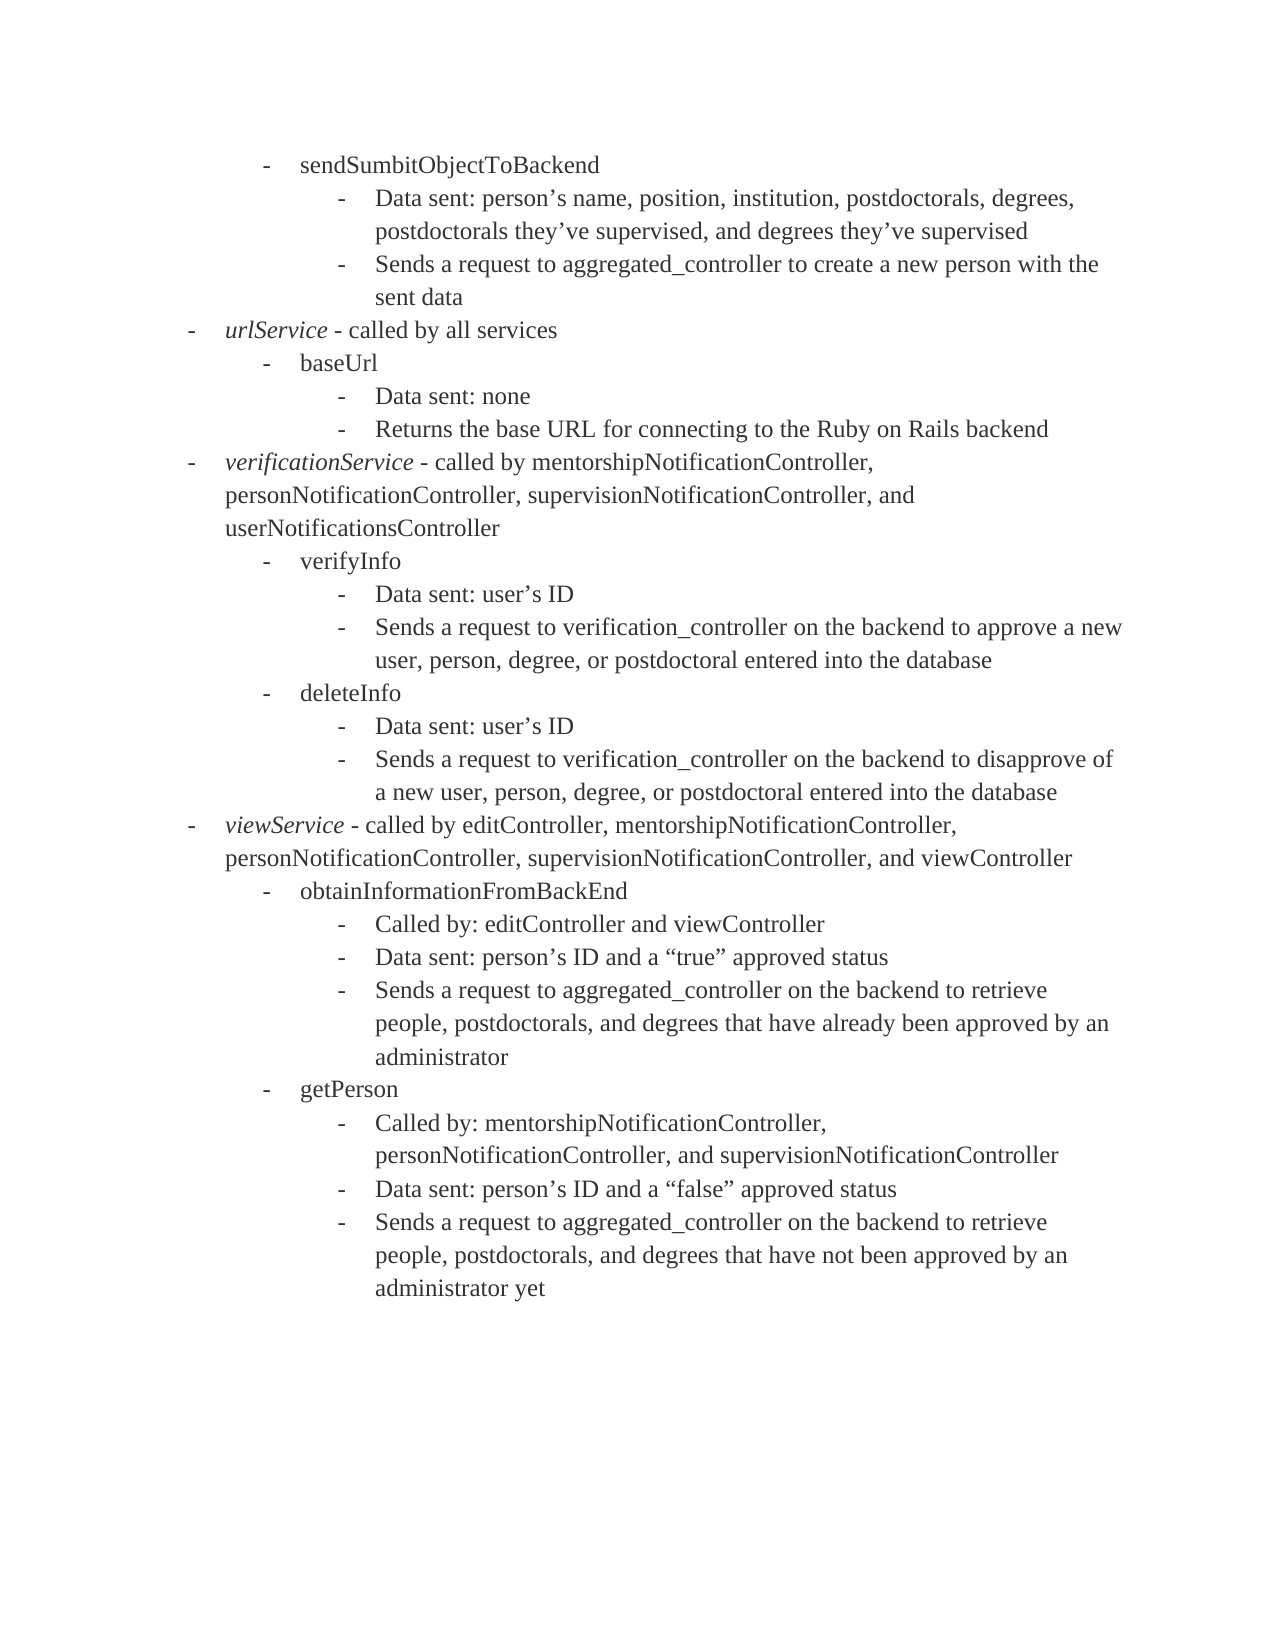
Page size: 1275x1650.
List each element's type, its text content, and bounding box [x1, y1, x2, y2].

list verificationService - called by mentorshipNotificationController, personNotificationController, supervisionNotificationController, and userNotificationsController [187, 447, 1125, 542]
list getPerson [262, 1074, 1125, 1103]
list Data sent: none [337, 381, 1125, 410]
list obtainInformationFromBackEnd [262, 876, 1125, 905]
list verifyInfo [262, 546, 1125, 575]
list Called by: editController and viewController [337, 909, 1125, 938]
list Called by: mentorshipNotificationController, personNotificationController, and supervisionNotificationController [337, 1108, 1125, 1169]
list Data sent: person’s ID and a “false” approved status [337, 1174, 1125, 1202]
list urlService - called by all services [187, 315, 1125, 344]
list Sends a request to verification_controller on the backend to disapprove of a new user, person, degree, or postdoctoral entered into the database [337, 744, 1125, 806]
list Data sent: person’s ID and a “true” approved status [337, 942, 1125, 971]
list viewService - called by editController, mentorshipNotificationController, personNotificationController, supervisionNotificationController, and viewController [187, 810, 1125, 872]
list Sends a request to aggregated_controller to create a new person with the sent data [337, 249, 1125, 311]
list Sends a request to aggregated_controller on the backend to retrieve people, postdoctorals, and degrees that have not been approved by an administrator yet [337, 1207, 1125, 1301]
list Data sent: person’s name, position, institution, postdoctorals, degrees, postdoctorals they’ve supervised, and degrees they’ve supervised [337, 183, 1125, 245]
list baseUrl [262, 348, 1125, 377]
list Returns the base URL for connecting to the Ruby on Rails backend [337, 414, 1125, 443]
list deleteInfo [262, 678, 1125, 707]
list sendSumbitObjectToBackend [262, 150, 1125, 179]
list Data sent: user’s ID [337, 711, 1125, 740]
list Sends a request to verification_controller on the backend to approve a new user, person, degree, or postdoctoral entered into the database [337, 612, 1125, 674]
list Sends a request to aggregated_controller on the backend to retrieve people, postdoctorals, and degrees that have already been approved by an administrator [337, 976, 1125, 1070]
list Data sent: user’s ID [337, 579, 1125, 608]
